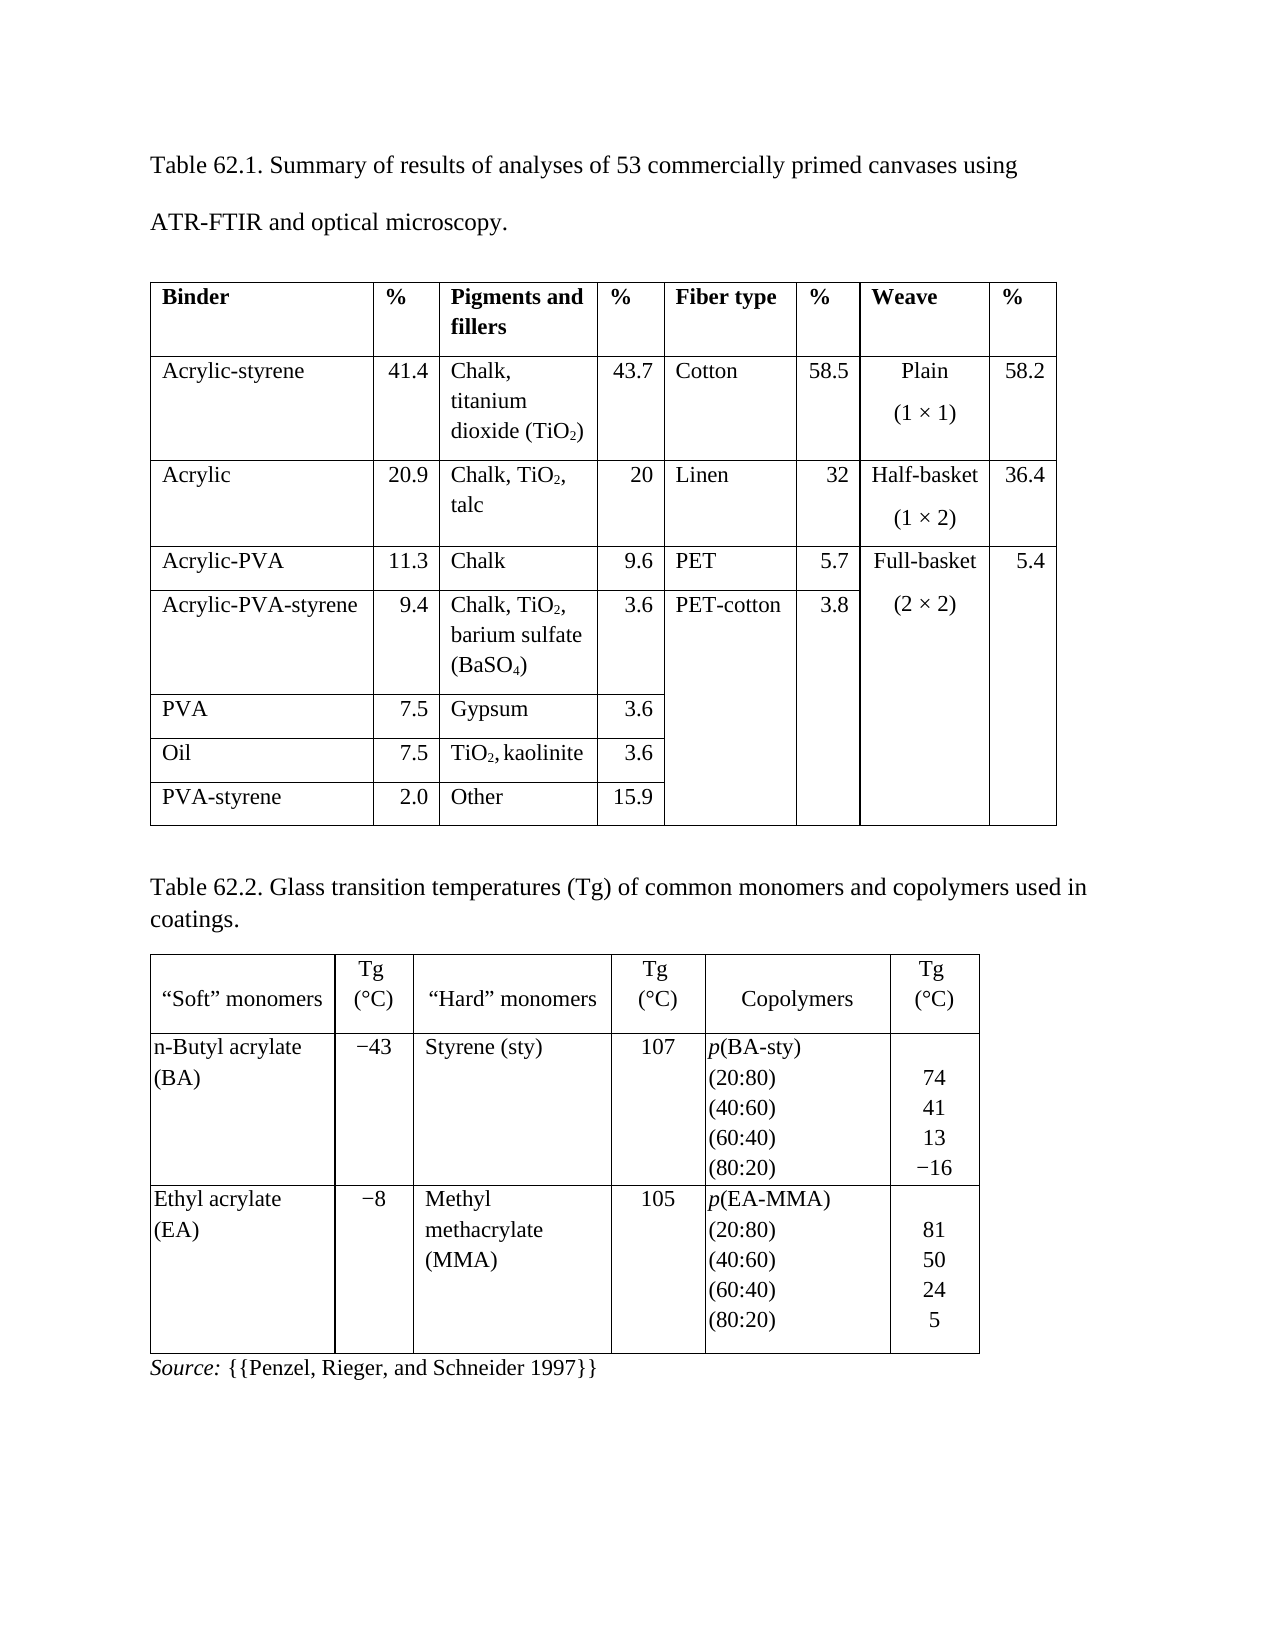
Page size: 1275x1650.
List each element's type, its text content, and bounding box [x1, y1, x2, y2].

table_cell 36.4 [990, 461, 1056, 546]
table_cell Plain (1 × 1) [861, 357, 989, 460]
table_cell Acrylic [151, 461, 373, 546]
table_cell Acrylic-PVA [151, 547, 373, 590]
text Table 62.1. Summary of results of analyses of 53 commercially primed canvases using ATR-FTIR and optical microscopy. [150, 150, 1125, 236]
table_cell Chalk, TiO2, barium sulfate (BaSO4) [440, 591, 597, 694]
table_cell 2.0 [374, 783, 439, 825]
table_header Binder [151, 283, 373, 356]
table_cell TiO2, kaolinite [440, 739, 597, 782]
table_header Fiber type [665, 283, 796, 356]
table_cell Linen [665, 461, 796, 546]
table_cell 9.4 [374, 591, 439, 694]
table_cell 3.8 [797, 591, 859, 825]
text Table 62.2. Glass transition temperatures (Tg) of common monomers and copolymers used in coatings. [150, 872, 1125, 933]
table_cell PVA [151, 695, 373, 738]
table_cell 32 [797, 461, 859, 546]
table_header “Soft” monomers [151, 955, 334, 1032]
table_cell 20 [598, 461, 664, 546]
table_header % [374, 283, 439, 356]
table_cell 58.2 [990, 357, 1056, 460]
table_cell 9.6 [598, 547, 664, 590]
table_header Copolymers [706, 955, 890, 1032]
table_header Pigments and fillers [440, 283, 597, 356]
table_cell 105 [612, 1186, 705, 1353]
table_cell PET [665, 547, 796, 590]
table_cell Methyl methacrylate (MMA) [414, 1186, 611, 1353]
table_cell 3.6 [598, 695, 664, 738]
table_cell Ethyl acrylate (EA) [151, 1186, 334, 1353]
table_cell 43.7 [598, 357, 664, 460]
text Source: {{Penzel, Rieger, and Schneider 1997}} [150, 1354, 1125, 1381]
table_cell Cotton [665, 357, 796, 460]
table_cell 5.4 [990, 547, 1056, 825]
table_header Tg (°C) [612, 955, 705, 1032]
table_header “Hard” monomers [414, 955, 611, 1032]
table_cell n-Butyl acrylate (BA) [151, 1034, 334, 1184]
table_cell Oil [151, 739, 373, 782]
table_cell PVA-styrene [151, 783, 373, 825]
table_cell p(EA-MMA) (20:80) (40:60) (60:40) (80:20) [706, 1186, 890, 1353]
table_header Tg (°C) [336, 955, 413, 1032]
table_cell p(BA-sty) (20:80) (40:60) (60:40) (80:20) [706, 1034, 890, 1184]
table_cell 74 41 13 −16 [891, 1034, 979, 1184]
table_cell Gypsum [440, 695, 597, 738]
table_cell Full-basket (2 × 2) [861, 547, 989, 825]
table_cell 81 50 24 5 [891, 1186, 979, 1353]
table_header % [598, 283, 664, 356]
table_header % [990, 283, 1056, 356]
table_cell Chalk, TiO2, talc [440, 461, 597, 546]
table_header Weave [861, 283, 989, 356]
table_cell 107 [612, 1034, 705, 1184]
table_cell PET-cotton [665, 591, 796, 825]
table_cell 3.6 [598, 591, 664, 694]
table_cell Other [440, 783, 597, 825]
table_cell Chalk [440, 547, 597, 590]
table_cell Acrylic-styrene [151, 357, 373, 460]
table_header Tg (°C) [891, 955, 979, 1032]
table_cell 7.5 [374, 739, 439, 782]
table_cell −43 [336, 1034, 413, 1184]
table_cell −8 [336, 1186, 413, 1353]
table_cell 11.3 [374, 547, 439, 590]
table_cell Chalk, titanium dioxide (TiO2) [440, 357, 597, 460]
table_cell 20.9 [374, 461, 439, 546]
table_header % [797, 283, 859, 356]
table_cell Acrylic-PVA-styrene [151, 591, 373, 694]
table_cell 15.9 [598, 783, 664, 825]
table_cell Styrene (sty) [414, 1034, 611, 1184]
table_cell 58.5 [797, 357, 859, 460]
table_cell Half-basket (1 × 2) [861, 461, 989, 546]
table_cell 7.5 [374, 695, 439, 738]
table_cell 5.7 [797, 547, 859, 590]
table_cell 3.6 [598, 739, 664, 782]
table_cell 41.4 [374, 357, 439, 460]
